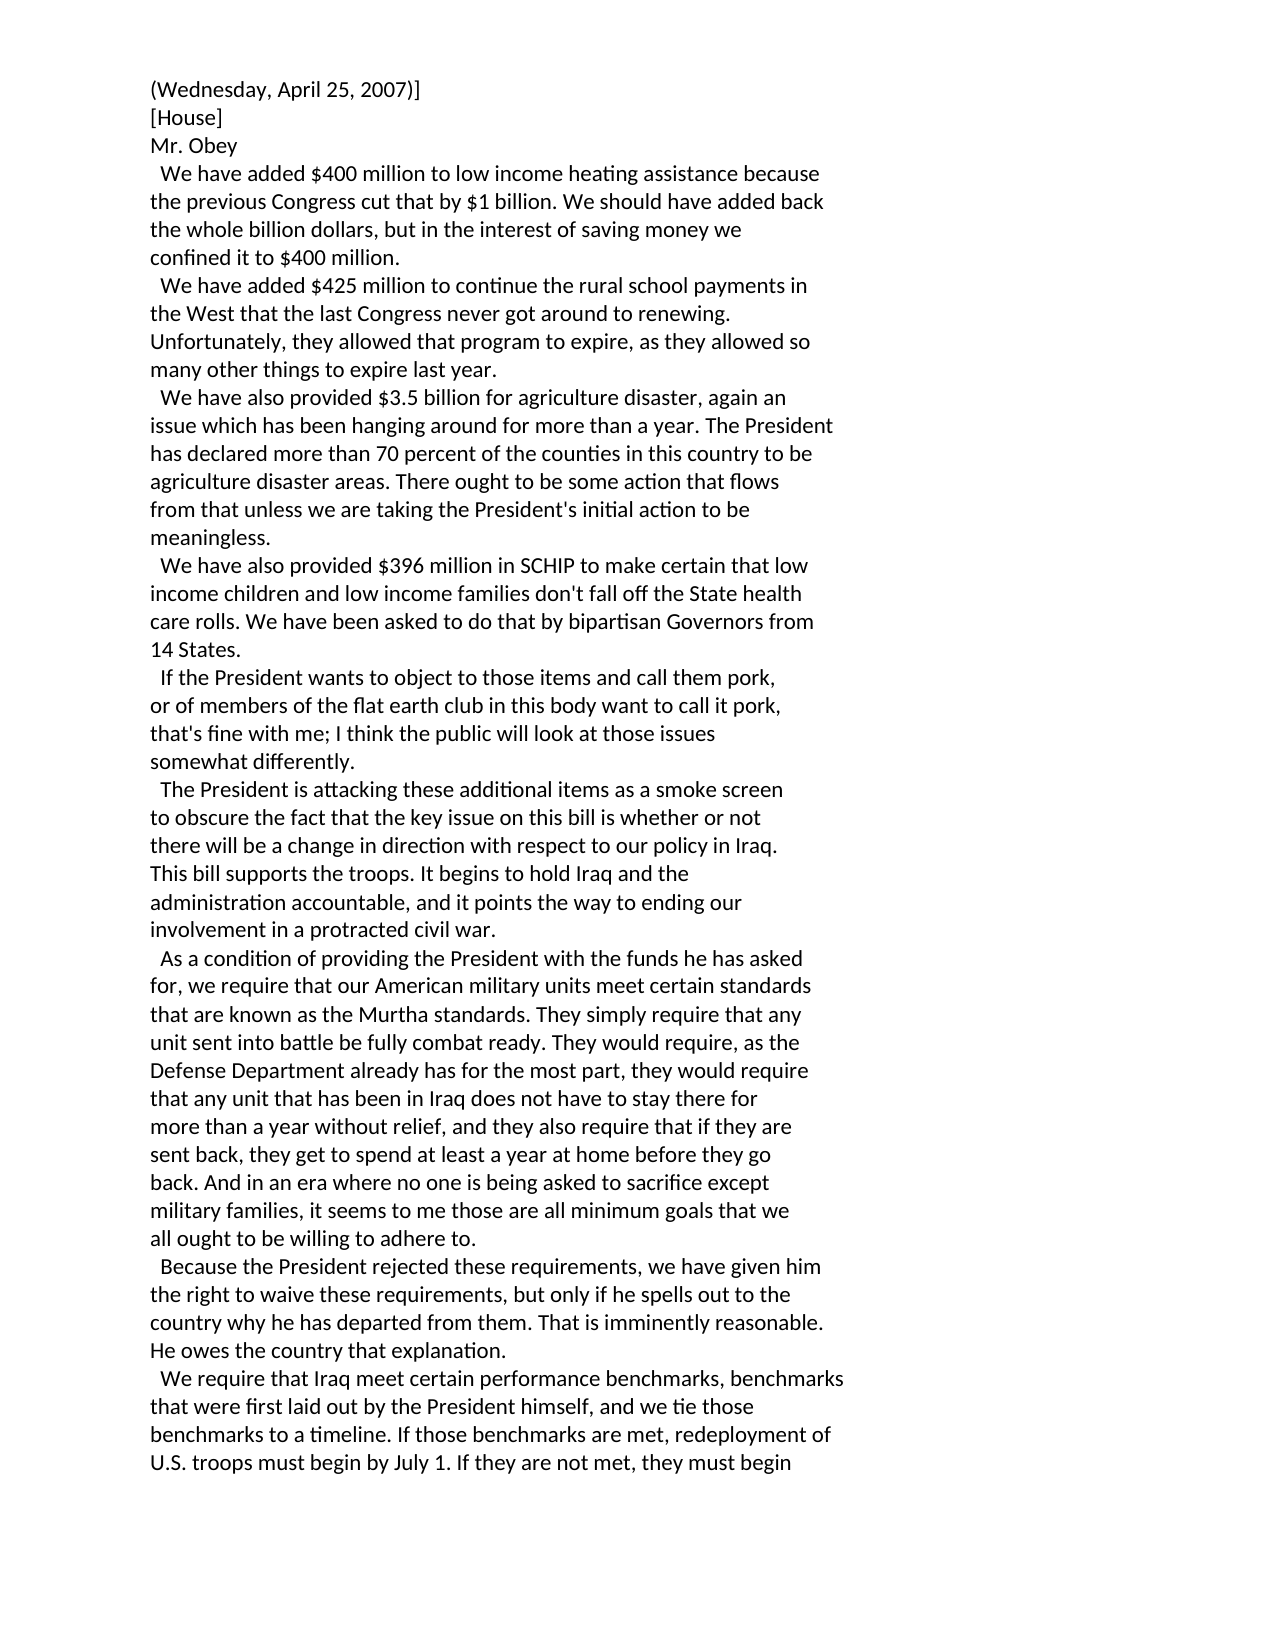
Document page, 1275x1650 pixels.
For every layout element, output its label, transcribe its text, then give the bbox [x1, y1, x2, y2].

text many other things to expire last year. [150, 355, 1125, 383]
text administration accountable, and it points the way to ending our [150, 888, 1125, 916]
text As a condition of providing the President with the funds he has asked [150, 944, 1125, 972]
text that's fine with me; I think the public will look at those issues [150, 719, 1125, 747]
text meaningless. [150, 523, 1125, 551]
text military families, it seems to me those are all minimum goals that we [150, 1196, 1125, 1224]
text has declared more than 70 percent of the counties in this country to be [150, 439, 1125, 467]
text the West that the last Congress never got around to renewing. [150, 299, 1125, 327]
text for, we require that our American military units meet certain standards [150, 972, 1125, 1000]
text income children and low income families don't fall off the State health [150, 579, 1125, 607]
text somewhat differently. [150, 747, 1125, 776]
text or of members of the flat earth club in this body want to call it pork, [150, 691, 1125, 719]
text more than a year without relief, and they also require that if they are [150, 1112, 1125, 1140]
text country why he has departed from them. That is imminently reasonable. [150, 1308, 1125, 1336]
text We have added $400 million to low income heating assistance because [150, 159, 1125, 187]
text agriculture disaster areas. There ought to be some action that flows [150, 467, 1125, 495]
text benchmarks to a timeline. If those benchmarks are met, redeployment of [150, 1420, 1125, 1448]
text the right to waive these requirements, but only if he spells out to the [150, 1280, 1125, 1308]
text all ought to be willing to adhere to. [150, 1224, 1125, 1252]
text Defense Department already has for the most part, they would require [150, 1056, 1125, 1084]
text U.S. troops must begin by July 1. If they are not met, they must begin [150, 1448, 1125, 1476]
text care rolls. We have been asked to do that by bipartisan Governors from [150, 607, 1125, 635]
text involvement in a protracted civil war. [150, 916, 1125, 944]
text there will be a change in direction with respect to our policy in Iraq. [150, 832, 1125, 859]
text back. And in an era where no one is being asked to sacrifice except [150, 1168, 1125, 1196]
text He owes the country that explanation. [150, 1336, 1125, 1364]
text This bill supports the troops. It begins to hold Iraq and the [150, 859, 1125, 888]
text We have added $425 million to continue the rural school payments in [150, 271, 1125, 299]
text We have also provided $3.5 billion for agriculture disaster, again an [150, 383, 1125, 411]
text issue which has been hanging around for more than a year. The President [150, 411, 1125, 439]
text We have also provided $396 million in SCHIP to make certain that low [150, 551, 1125, 579]
text The President is attacking these additional items as a smoke screen [150, 776, 1125, 803]
text that any unit that has been in Iraq does not have to stay there for [150, 1084, 1125, 1112]
text that are known as the Murtha standards. They simply require that any [150, 1000, 1125, 1028]
text 14 States. [150, 635, 1125, 663]
text confined it to $400 million. [150, 243, 1125, 271]
text If the President wants to object to those items and call them pork, [150, 663, 1125, 691]
text sent back, they get to spend at least a year at home before they go [150, 1140, 1125, 1168]
text the previous Congress cut that by $1 billion. We should have added back [150, 187, 1125, 215]
text to obscure the fact that the key issue on this bill is whether or not [150, 803, 1125, 832]
text that were first laid out by the President himself, and we tie those [150, 1392, 1125, 1420]
text Because the President rejected these requirements, we have given him [150, 1252, 1125, 1280]
text from that unless we are taking the President's initial action to be [150, 495, 1125, 523]
text unit sent into battle be fully combat ready. They would require, as the [150, 1028, 1125, 1056]
text the whole billion dollars, but in the interest of saving money we [150, 215, 1125, 243]
text Unfortunately, they allowed that program to expire, as they allowed so [150, 327, 1125, 355]
text We require that Iraq meet certain performance benchmarks, benchmarks [150, 1364, 1125, 1392]
